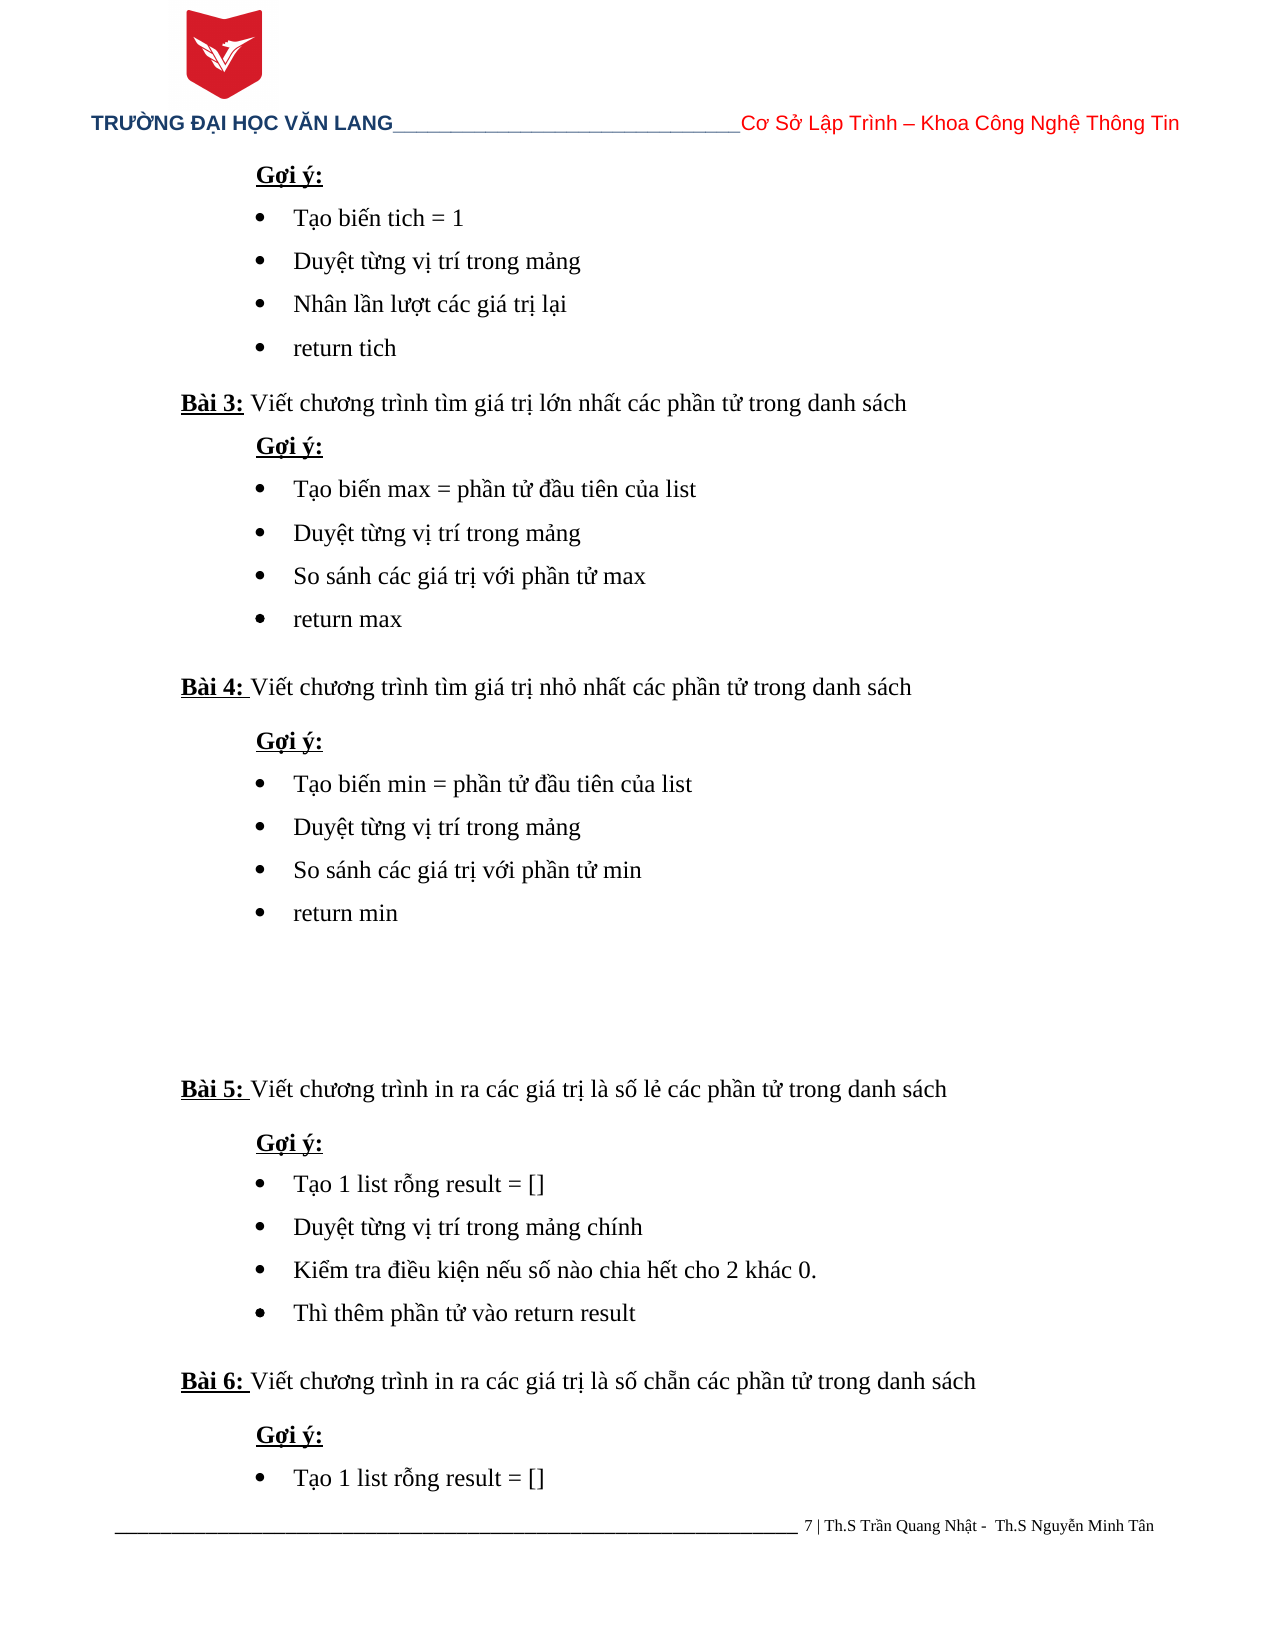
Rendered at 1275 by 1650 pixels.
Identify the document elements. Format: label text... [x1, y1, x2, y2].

text Gợi ý: [256, 726, 1154, 754]
list Tạo biến max = phần tử đầu tiên của list [256, 474, 1154, 503]
list Duyệt từng vị trí trong mảng [256, 246, 1154, 275]
list Tạo biến min = phần tử đầu tiên của list [256, 769, 1154, 798]
list So sánh các giá trị với phần tử max [256, 561, 1154, 589]
text Gợi ý: [256, 160, 1154, 189]
list return max [256, 604, 1154, 633]
picture [168, 0, 280, 111]
text Gợi ý: [256, 431, 1154, 460]
list So sánh các giá trị với phần tử min [256, 855, 1154, 884]
list Bài 4: Viết chương trình tìm giá trị nhỏ nhất các phần tử trong danh sách [112, 672, 1154, 701]
text Bài 3: Viết chương trình tìm giá trị lớn nhất các phần tử trong danh sách [181, 388, 1154, 417]
list Kiểm tra điều kiện nếu số nào chia hết cho 2 khác 0. [256, 1255, 1154, 1284]
text Gợi ý: [181, 1420, 1154, 1449]
list Tạo 1 list rỗng result = [] [256, 1169, 1154, 1198]
list Thì thêm phần tử vào return result [256, 1298, 1154, 1327]
list Bài 6: Viết chương trình in ra các giá trị là số chẵn các phần tử trong danh sách [112, 1366, 1154, 1395]
text Gợi ý: [256, 1128, 1154, 1156]
list return min [256, 898, 1154, 927]
list Duyệt từng vị trí trong mảng [256, 518, 1154, 546]
list Bài 5: Viết chương trình in ra các giá trị là số lẻ các phần tử trong danh sách [112, 1074, 1154, 1103]
list Duyệt từng vị trí trong mảng [256, 812, 1154, 841]
list Tạo biến tich = 1 [256, 203, 1154, 232]
list return tich [256, 333, 1154, 361]
list Tạo 1 list rỗng result = [] [256, 1463, 1154, 1492]
list Nhân lần lượt các giá trị lại [256, 289, 1154, 318]
list Duyệt từng vị trí trong mảng chính [256, 1212, 1154, 1241]
